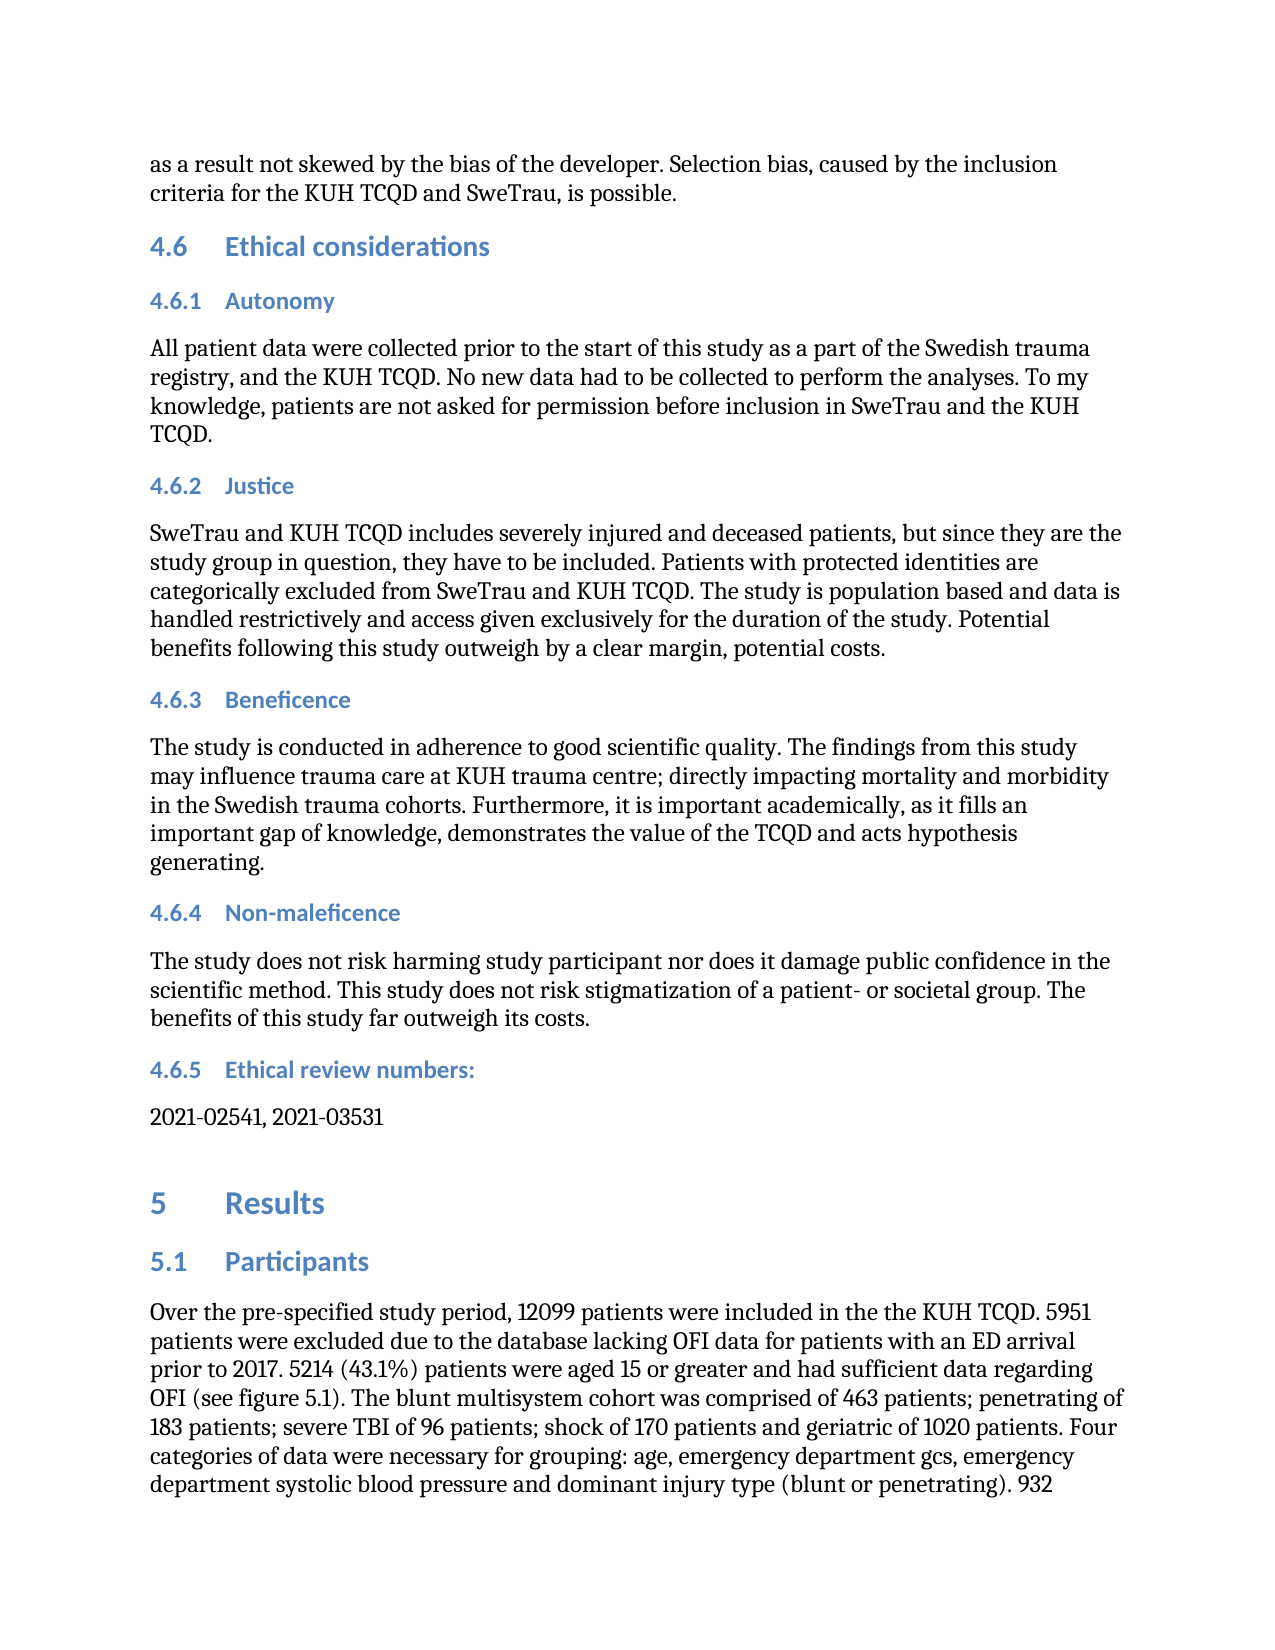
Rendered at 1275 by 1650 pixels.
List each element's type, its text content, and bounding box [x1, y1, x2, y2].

text 2021-02541, 2021-03531 [150, 1103, 1125, 1132]
subtitle 4.6.1 Autonomy [150, 285, 1125, 315]
subtitle 4.6.5 Ethical review numbers: [150, 1054, 1125, 1084]
text The study does not risk harming study participant nor does it damage public confidence in the scientific method. This study does not risk stigmatization of a patient- or societal group. The benefits of this study far outweigh its costs. [150, 947, 1125, 1033]
subtitle 4.6.3 Beneficence [150, 684, 1125, 714]
subtitle 4.6 Ethical considerations [150, 228, 1125, 264]
text SweTrau and KUH TCQD includes severely injured and deceased patients, but since they are the study group in question, they have to be included. Patients with protected identities are categorically excluded from SweTrau and KUH TCQD. The study is population based and data is handled restrictively and access given exclusively for the duration of the study. Potential benefits following this study outweigh by a clear margin, potential costs. [150, 519, 1125, 663]
text The study is conducted in adherence to good scientific quality. The findings from this study may influence trauma care at KUH trauma centre; directly impacting mortality and morbidity in the Swedish trauma cohorts. Furthermore, it is important academically, as it fills an important gap of knowledge, demonstrates the value of the TCQD and acts hypothesis generating. [150, 733, 1125, 877]
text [150, 150, 1125, 207]
subtitle 5 Results [150, 1182, 1125, 1223]
subtitle 5.1 Participants [150, 1243, 1125, 1279]
subtitle 4.6.2 Justice [150, 470, 1125, 500]
subtitle 4.6.4 Non-maleficence [150, 898, 1125, 928]
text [150, 1298, 1125, 1499]
text All patient data were collected prior to the start of this study as a part of the Swedish trauma registry, and the KUH TCQD. No new data had to be collected to perform the analyses. To my knowledge, patients are not asked for permission before inclusion in SweTrau and the KUH TCQD. [150, 334, 1125, 449]
